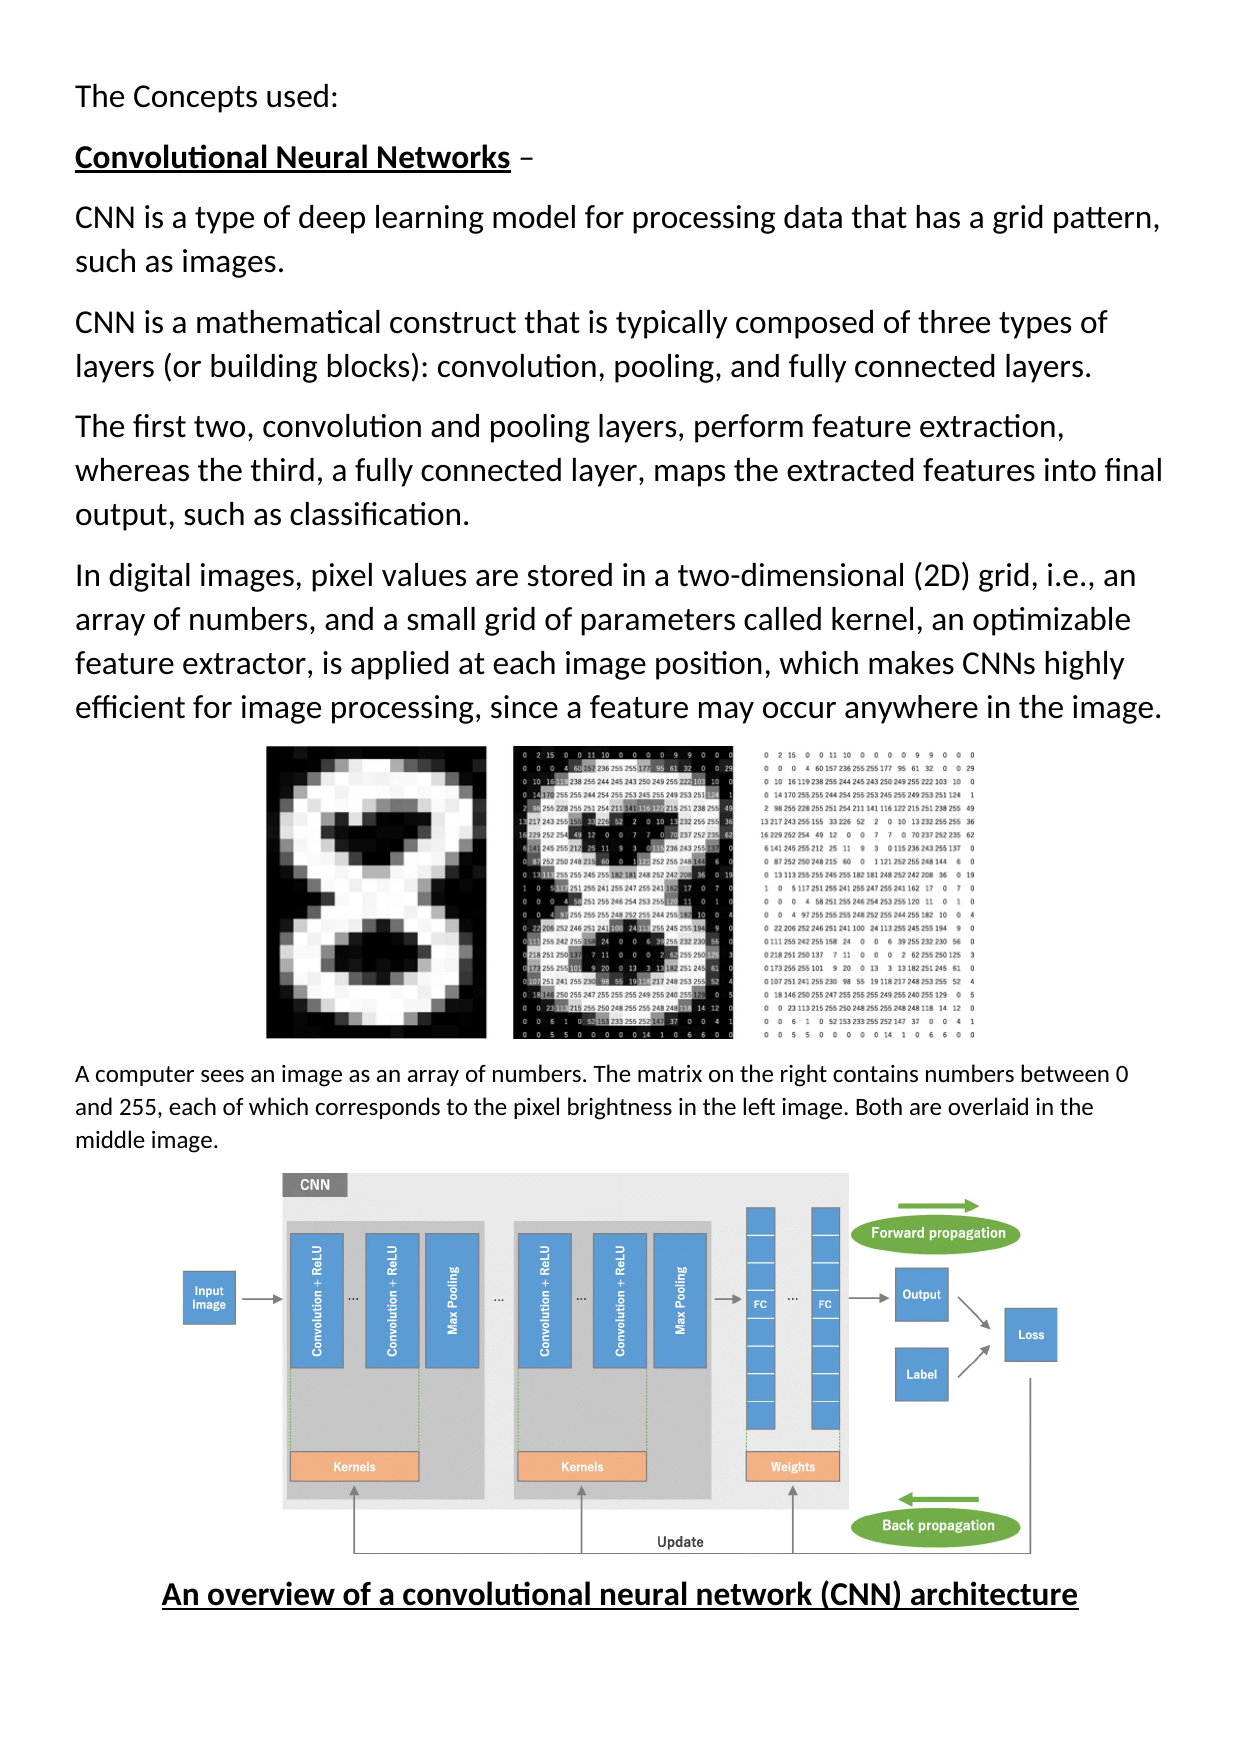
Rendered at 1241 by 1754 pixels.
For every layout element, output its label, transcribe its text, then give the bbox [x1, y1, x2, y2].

text The first two, convolution and pooling layers, perform feature extraction, whereas the third, a fully connected layer, maps the extracted features into final output, such as classification. [75, 405, 1165, 534]
text A computer sees an image as an array of numbers. The matrix on the right contains numbers between 0 and 255, each of which corresponds to the pixel brightness in the left image. Both are overlaid in the middle image. [75, 1058, 1165, 1154]
text CNN is a mathematical construct that is typically composed of three types of layers (or building blocks): convolution, pooling, and fully connected layers. [75, 301, 1165, 386]
picture [266, 746, 974, 1039]
text In digital images, pixel values are stored in a two-dimensional (2D) grid, i.e., an array of numbers, and a small grid of parameters called kernel, an optimizable feature extractor, is applied at each image position, which makes CNNs highly efficient for image processing, since a feature may occur anywhere in the image. [75, 554, 1165, 727]
text The Concepts used: [75, 75, 1165, 116]
text An overview of a convolutional neural network (CNN) architecture [75, 1573, 1165, 1613]
picture [182, 1173, 1058, 1554]
text Convolutional Neural Networks – [75, 136, 1165, 176]
text CNN is a type of deep learning model for processing data that has a grid pattern, such as images. [75, 196, 1165, 281]
